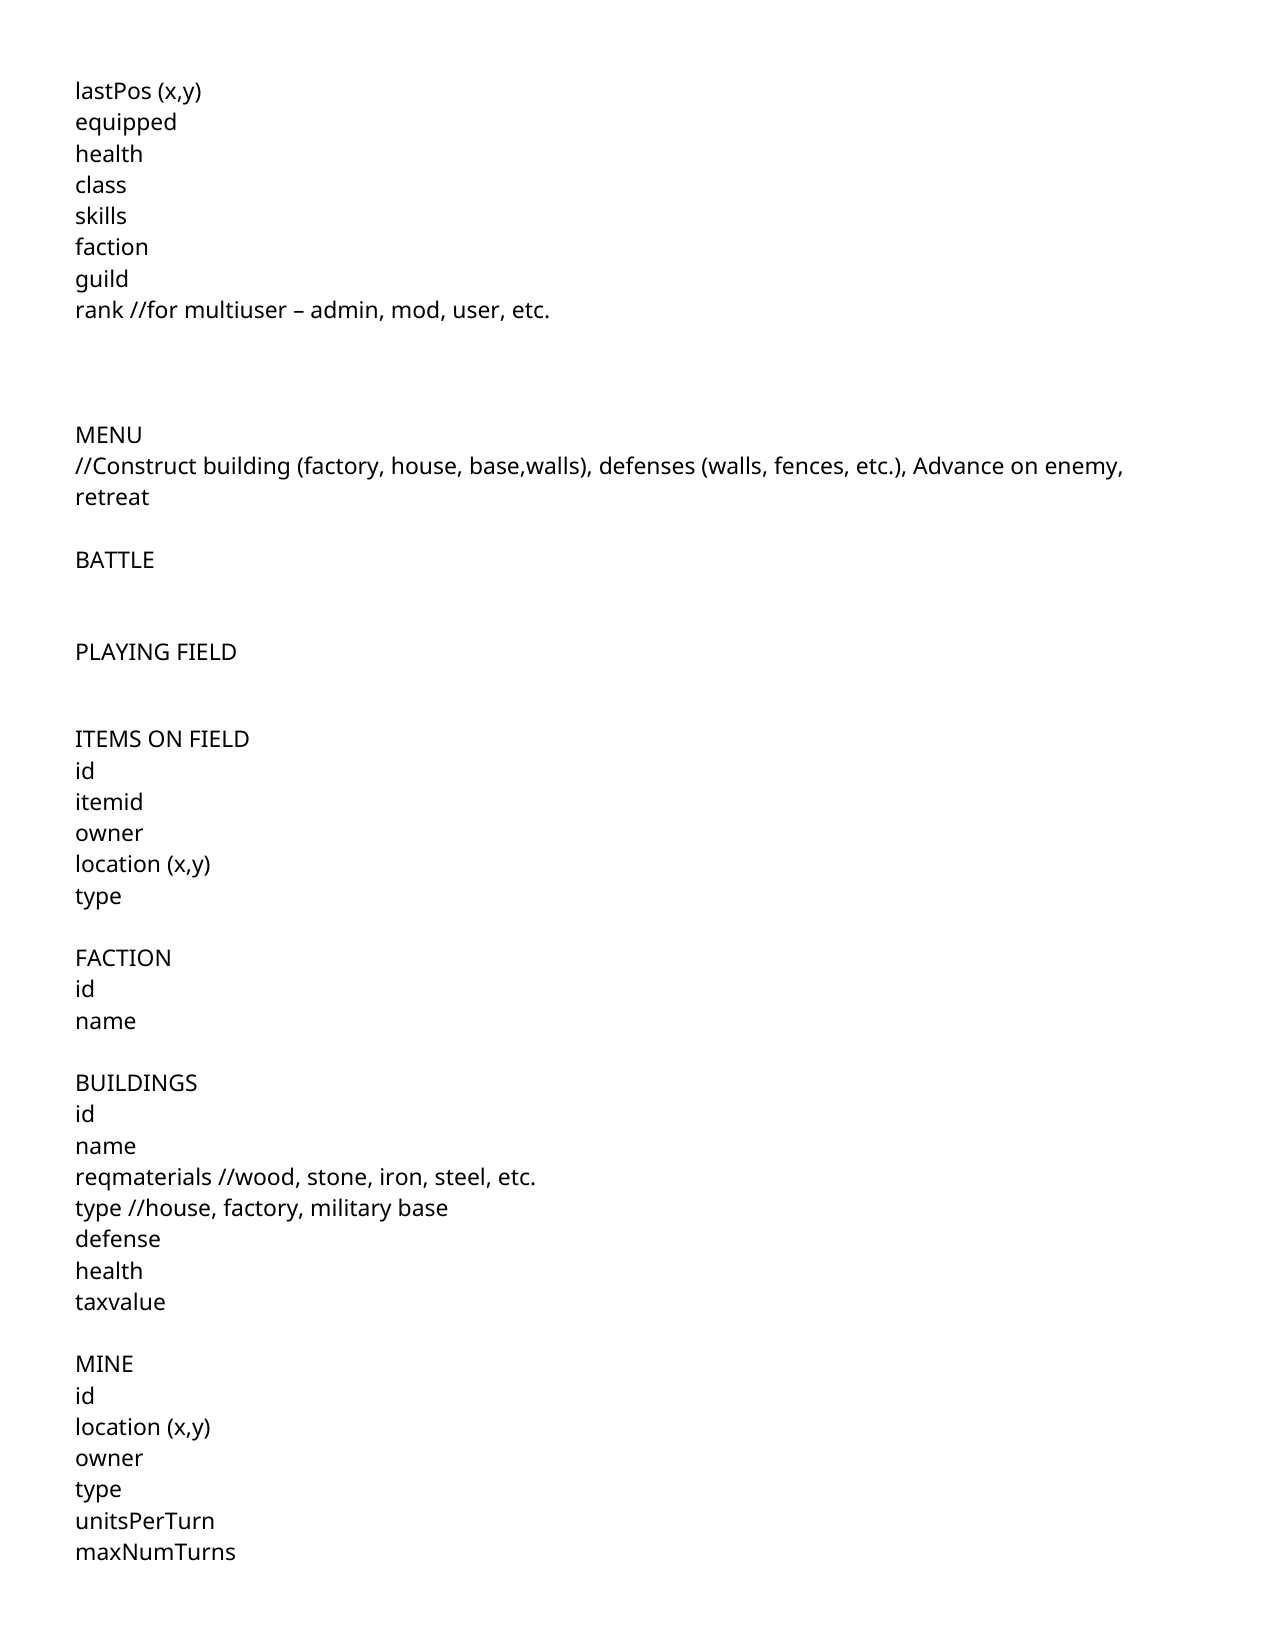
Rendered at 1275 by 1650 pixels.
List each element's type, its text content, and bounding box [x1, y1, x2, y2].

text lastPos (x,y) [75, 75, 1200, 106]
text id [75, 973, 1200, 1004]
text MINE [75, 1348, 1200, 1379]
text type [75, 1473, 1200, 1504]
text maxNumTurns [75, 1536, 1200, 1567]
text ITEMS ON FIELD [75, 723, 1200, 754]
text health [75, 1254, 1200, 1286]
text id [75, 1379, 1200, 1411]
text location (x,y) [75, 848, 1200, 879]
text taxvalue [75, 1286, 1200, 1317]
text FACTION [75, 942, 1200, 973]
text location (x,y) [75, 1411, 1200, 1442]
text unitsPerTurn [75, 1504, 1200, 1536]
text faction [75, 231, 1200, 262]
text type [75, 879, 1200, 911]
text owner [75, 817, 1200, 848]
text equipped [75, 106, 1200, 137]
text class [75, 169, 1200, 200]
text reqmaterials //wood, stone, iron, steel, etc. [75, 1161, 1200, 1192]
text MENU [75, 419, 1200, 450]
text rank //for multiuser – admin, mod, user, etc. [75, 294, 1200, 325]
text BUILDINGS [75, 1067, 1200, 1098]
text name [75, 1129, 1200, 1161]
text skills [75, 200, 1200, 231]
text id [75, 754, 1200, 786]
text defense [75, 1223, 1200, 1254]
text id [75, 1098, 1200, 1129]
text BATTLE [75, 544, 1200, 575]
text type //house, factory, military base [75, 1192, 1200, 1223]
text owner [75, 1442, 1200, 1473]
text PLAYING FIELD [75, 636, 1200, 667]
text itemid [75, 786, 1200, 817]
text guild [75, 262, 1200, 294]
text //Construct building (factory, house, base,walls), defenses (walls, fences, etc.), Advance on enemy, retreat [75, 450, 1200, 512]
text health [75, 137, 1200, 169]
text name [75, 1004, 1200, 1036]
